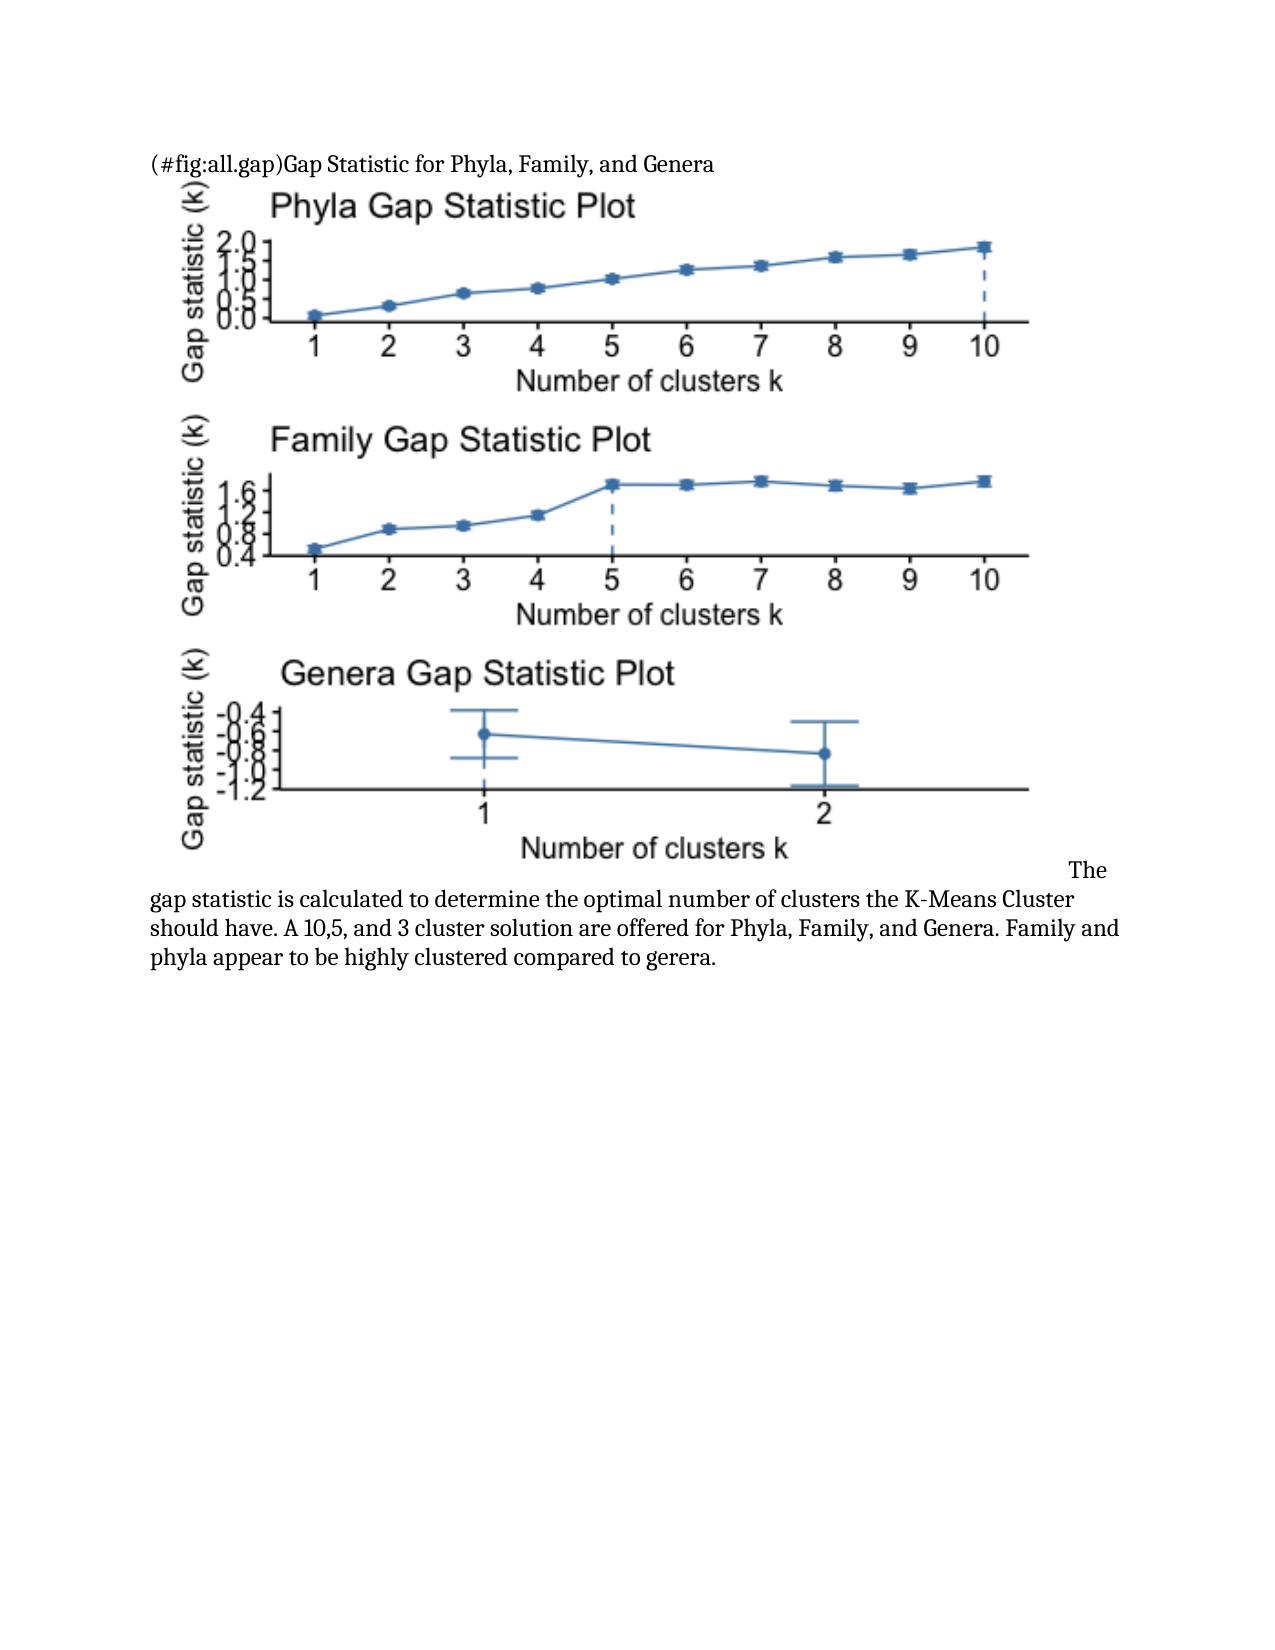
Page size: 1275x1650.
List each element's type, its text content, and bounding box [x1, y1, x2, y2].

picture [168, 178, 1044, 879]
